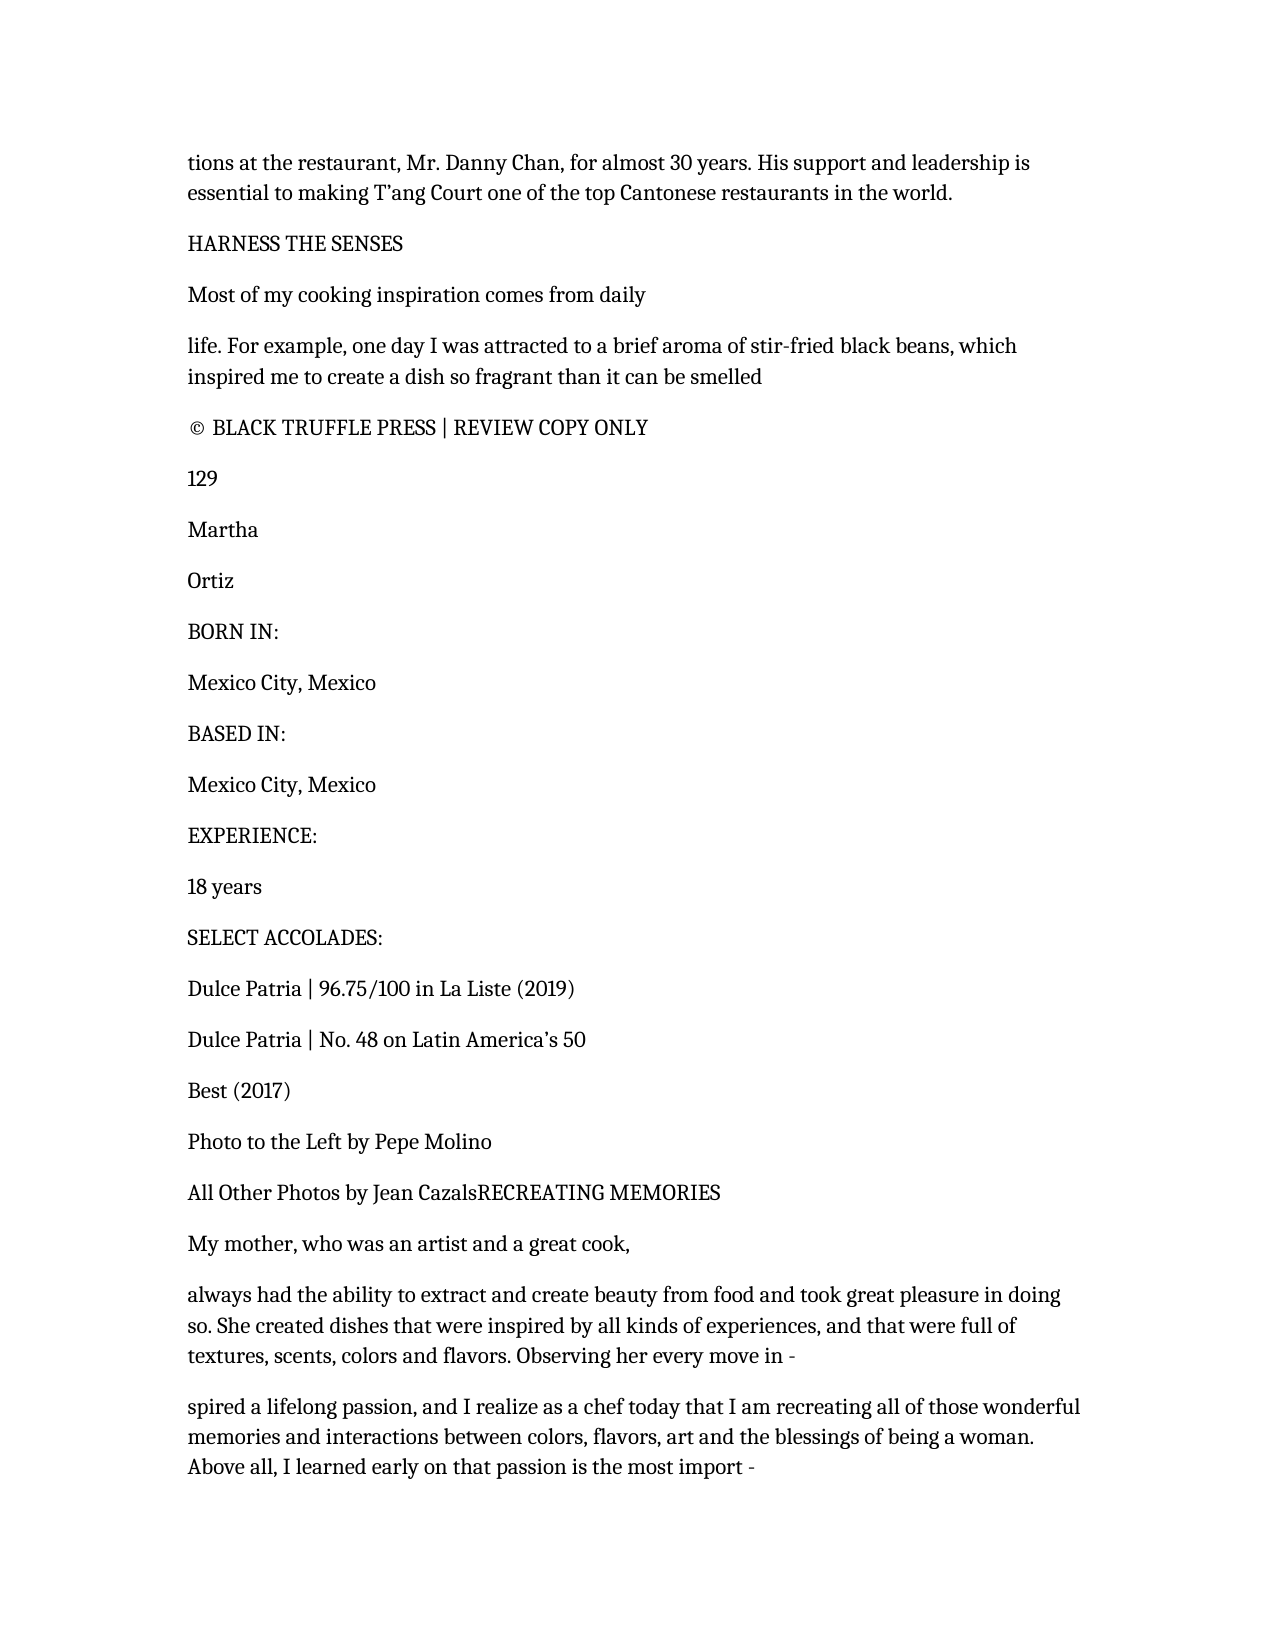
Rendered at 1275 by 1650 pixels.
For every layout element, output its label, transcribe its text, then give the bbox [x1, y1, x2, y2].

text Dulce Patria | 96.75/100 in La Liste (2019) [187, 976, 1087, 1002]
text Mexico City, Mexico [187, 772, 1087, 798]
text Mexico City, Mexico [187, 670, 1087, 696]
text SELECT ACCOLADES: [187, 925, 1087, 951]
text Most of my cooking inspiration comes from daily [187, 282, 1087, 309]
text always had the ability to extract and create beauty from food and took great pleasure in doing so. She created dishes that were inspired by all kinds of experiences, and that were full of textures, scents, colors and flavors. Observing her every move in - [187, 1282, 1087, 1369]
text BORN IN: [187, 619, 1087, 645]
text Best (2017) [187, 1078, 1087, 1104]
text Photo to the Left by Pepe Molino [187, 1129, 1087, 1156]
text 18 years [187, 874, 1087, 900]
text spired a lifelong passion, and I realize as a chef today that I am recreating all of those wonderful memories and interactions between colors, flavors, art and the blessings of being a woman. Above all, I learned early on that passion is the most import - [187, 1394, 1087, 1481]
text © BLACK TRUFFLE PRESS | REVIEW COPY ONLY [187, 414, 1087, 441]
text EXPERIENCE: [187, 823, 1087, 849]
text My mother, who was an artist and a great cook, [187, 1231, 1087, 1258]
text BASED IN: [187, 721, 1087, 747]
text Ortiz [187, 568, 1087, 594]
text life. For example, one day I was attracted to a brief aroma of stir-fried black beans, which inspired me to create a dish so fragrant than it can be smelled [187, 333, 1087, 390]
text Dulce Patria | No. 48 on Latin America’s 50 [187, 1027, 1087, 1053]
text All Other Photos by Jean CazalsRECREATING MEMORIES [187, 1180, 1087, 1207]
text 129 [187, 466, 1087, 492]
text HARNESS THE SENSES [187, 231, 1087, 258]
text Martha [187, 517, 1087, 543]
text tions at the restaurant, Mr. Danny Chan, for almost 30 years. His support and leadership is essential to making T’ang Court one of the top Cantonese restaurants in the world. [187, 150, 1087, 207]
